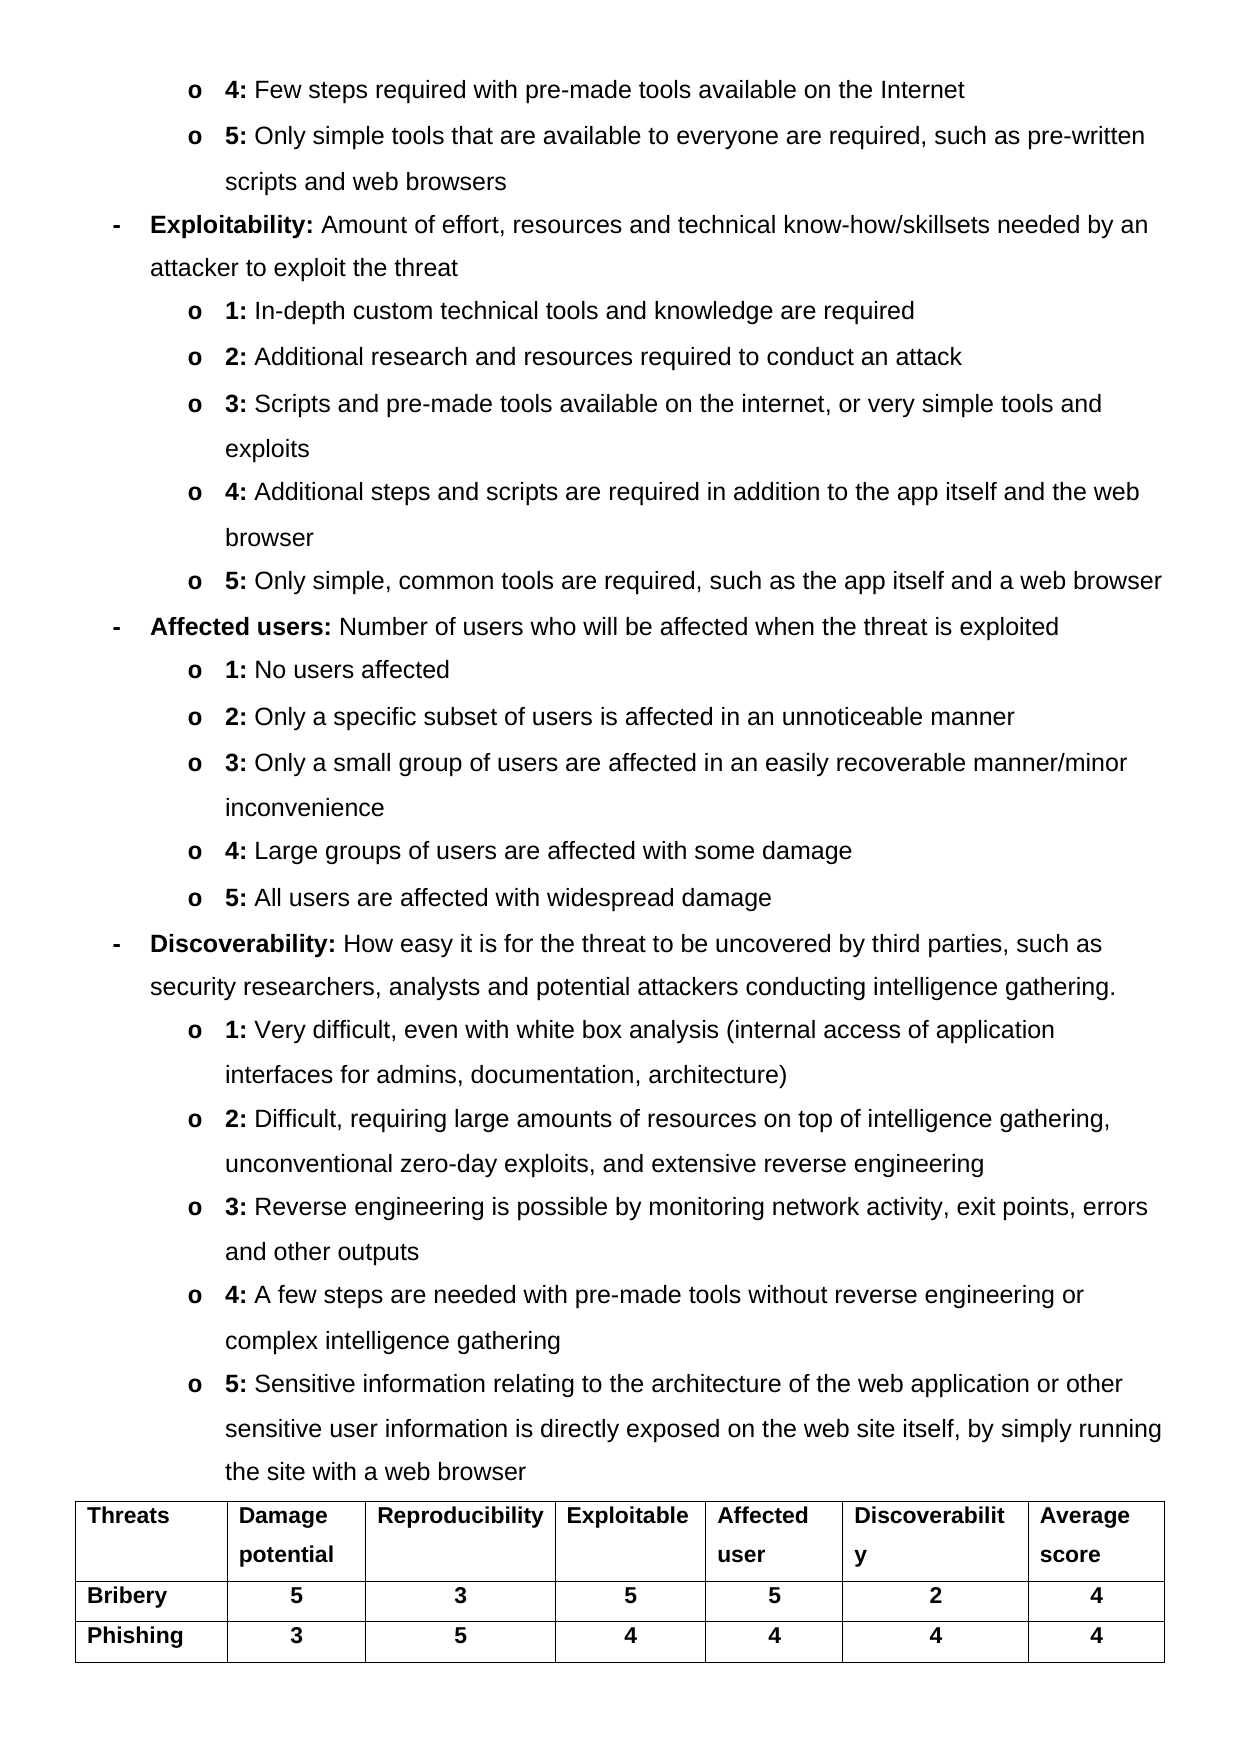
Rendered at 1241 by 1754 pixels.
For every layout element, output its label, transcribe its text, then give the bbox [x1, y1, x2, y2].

table_header Exploitable [556, 1502, 705, 1581]
list 3: Scripts and pre-made tools available on the internet, or very simple tools and exploits [187, 389, 1165, 463]
list 4: Large groups of users are affected with some damage [187, 836, 1165, 867]
list Discoverability: How easy it is for the threat to be uncovered by third parties, such as security researchers, analysts and potential attackers conducting intelligence gathering. [112, 929, 1165, 1001]
list 4: Additional steps and scripts are required in addition to the app itself and the web browser [187, 477, 1165, 551]
list Affected users: Number of users who will be affected when the threat is exploited [112, 612, 1165, 641]
list 3: Reverse engineering is possible by monitoring network activity, exit points, errors and other outputs [187, 1192, 1165, 1266]
table_header Damage potential [228, 1502, 365, 1581]
list Exploitability: Amount of effort, resources and technical know-how/skillsets needed by an attacker to exploit the threat [112, 210, 1165, 282]
table_header Affected user [706, 1502, 842, 1581]
table_cell 5 [556, 1582, 705, 1621]
table_header Reproducibility [366, 1502, 555, 1581]
table_cell 4 [1029, 1582, 1164, 1621]
list 2: Additional research and resources required to conduct an attack [187, 342, 1165, 373]
list 1: Very difficult, even with white box analysis (internal access of application interfaces for admins, documentation, architecture) [187, 1015, 1165, 1089]
list 5: All users are affected with widespread damage [187, 883, 1165, 913]
table_cell 3 [366, 1582, 555, 1621]
table_cell Bribery [76, 1582, 227, 1621]
table_cell 4 [706, 1622, 842, 1662]
table_cell 5 [366, 1622, 555, 1662]
list 3: Only a small group of users are affected in an easily recoverable manner/minor inconvenience [187, 748, 1165, 822]
table_cell 4 [843, 1622, 1028, 1662]
table_cell 2 [843, 1582, 1028, 1621]
list 1: In-depth custom technical tools and knowledge are required [187, 296, 1165, 327]
list 1: No users affected [187, 655, 1165, 686]
table_cell 4 [556, 1622, 705, 1662]
table_header Average score [1029, 1502, 1164, 1581]
table_cell 5 [228, 1582, 365, 1621]
list 5: Only simple tools that are available to everyone are required, such as pre-written scripts and web browsers [187, 121, 1165, 195]
list 5: Sensitive information relating to the architecture of the web application or other sensitive user information is directly exposed on the web site itself, by simply running the site with a web browser [187, 1369, 1165, 1486]
table_header Discoverability [843, 1502, 1028, 1581]
table_cell 4 [1029, 1622, 1164, 1662]
table_cell 5 [706, 1582, 842, 1621]
list 4: Few steps required with pre-made tools available on the Internet [187, 75, 1165, 106]
table_cell Phishing [76, 1622, 227, 1662]
list 2: Difficult, requiring large amounts of resources on top of intelligence gathering, unconventional zero-day exploits, and extensive reverse engineering [187, 1104, 1165, 1178]
list 5: Only simple, common tools are required, such as the app itself and a web browser [187, 566, 1165, 597]
table_cell 3 [228, 1622, 365, 1662]
list 2: Only a specific subset of users is affected in an unnoticeable manner [187, 701, 1165, 732]
list 4: A few steps are needed with pre-made tools without reverse engineering or complex intelligence gathering [187, 1281, 1165, 1354]
table_header Threats [76, 1502, 227, 1581]
